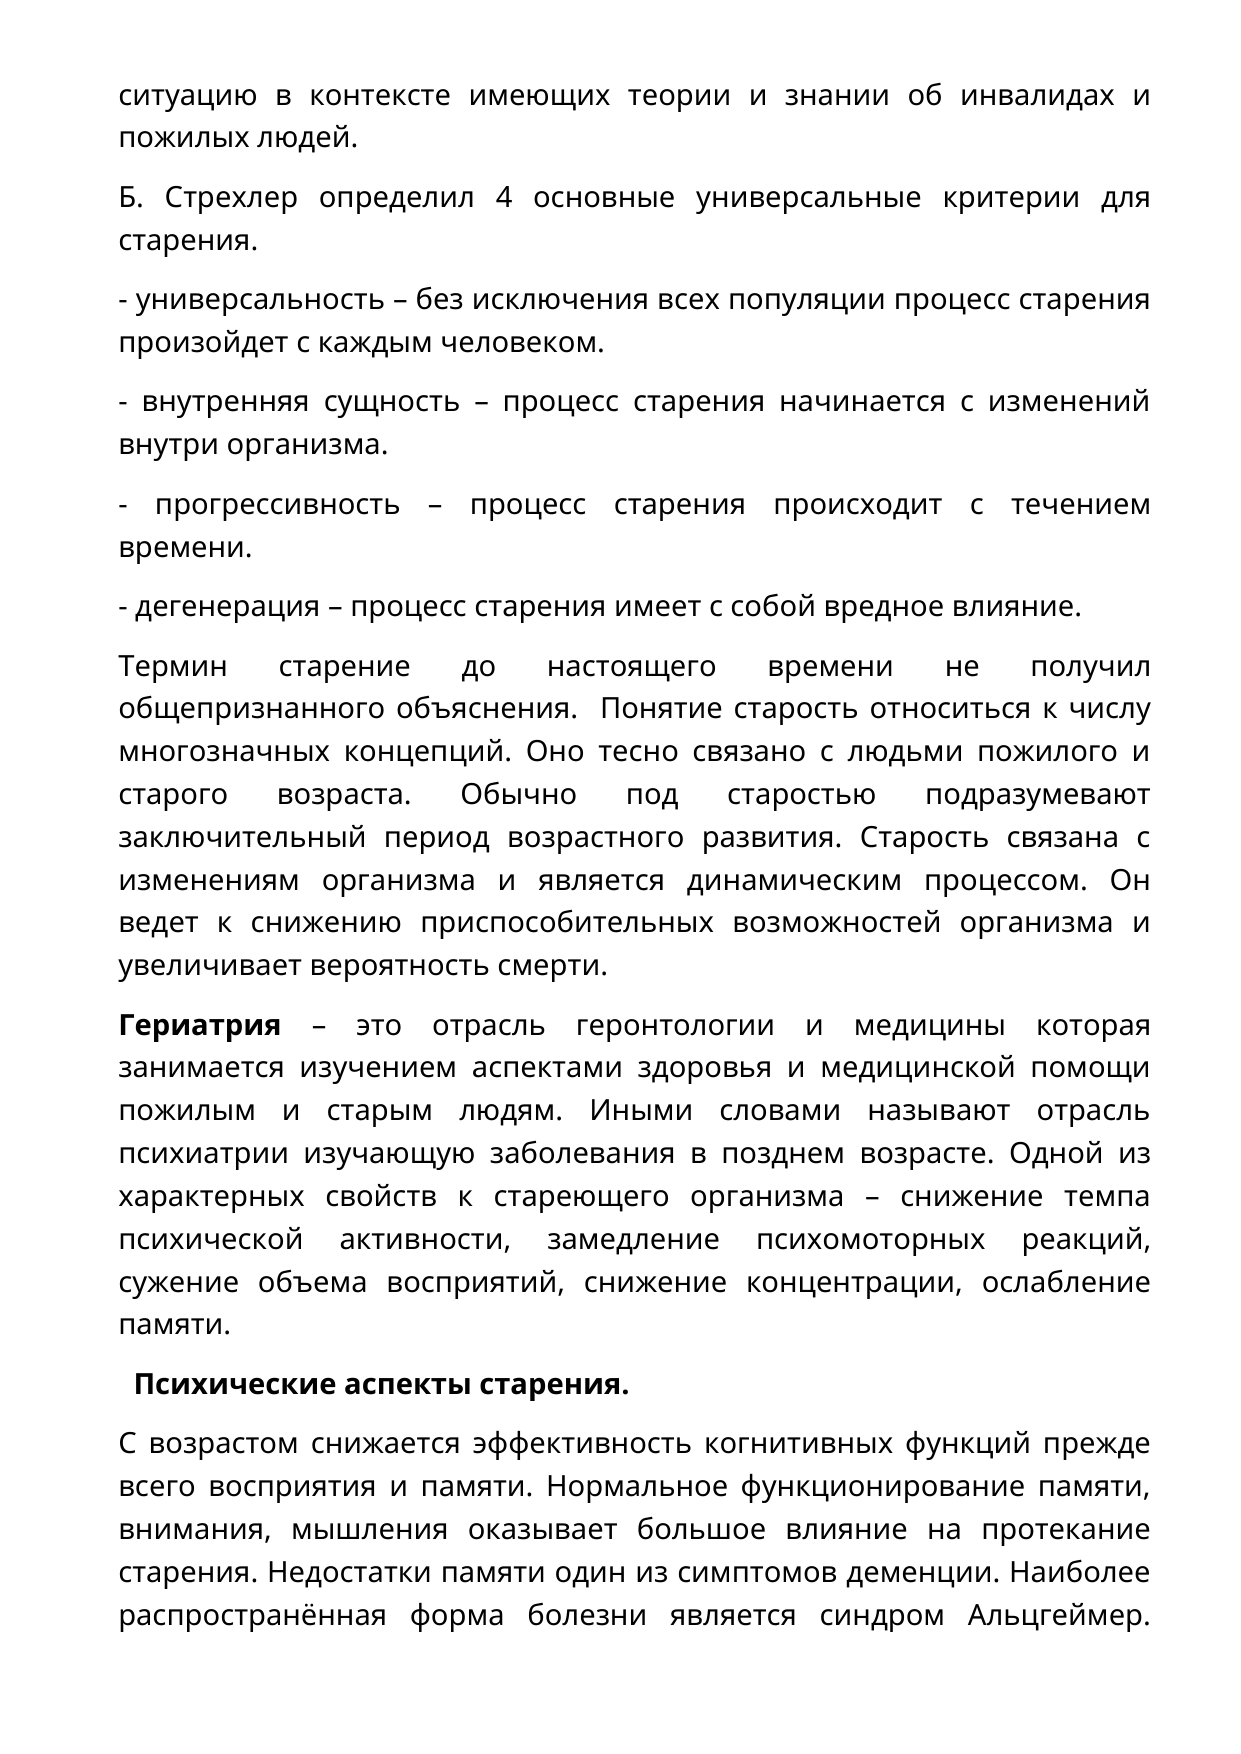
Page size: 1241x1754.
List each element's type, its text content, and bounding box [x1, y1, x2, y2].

text Психические аспекты старения. [118, 1363, 1152, 1403]
text - универсальность – без исключения всех популяции процесс старения произойдет с каждым человеком. [118, 278, 1152, 361]
text Б. Стрехлер определил 4 основные универсальные критерии для старения. [118, 176, 1152, 259]
text - прогрессивность – процесс старения происходит с течением времени. [118, 483, 1152, 566]
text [118, 1423, 1152, 1633]
text Термин старение до настоящего времени не получил общепризнанного объяснения. Понятие старость относиться к числу многозначных концепций. Оно тесно связано с людьми пожилого и старого возраста. Обычно под старостью подразумевают заключительный период возрастного развития. Старость связана с изменениям организма и является динамическим процессом. Он ведет к снижению приспособительных возможностей организма и увеличивает вероятность смерти. [118, 645, 1152, 984]
text - внутренняя сущность – процесс старения начинается с изменений внутри организма. [118, 381, 1152, 463]
text - дегенерация – процесс старения имеет с собой вредное влияние. [118, 585, 1152, 625]
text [118, 74, 1152, 156]
text Гериатрия – это отрасль геронтологии и медицины которая занимается изучением аспектами здоровья и медицинской помощи пожилым и старым людям. Иными словами называют отрасль психиатрии изучающую заболевания в позднем возрасте. Одной из характерных свойств к стареющего организма – снижение темпа психической активности, замедление психомоторных реакций, сужение объема восприятий, снижение концентрации, ослабление памяти. [118, 1004, 1152, 1343]
